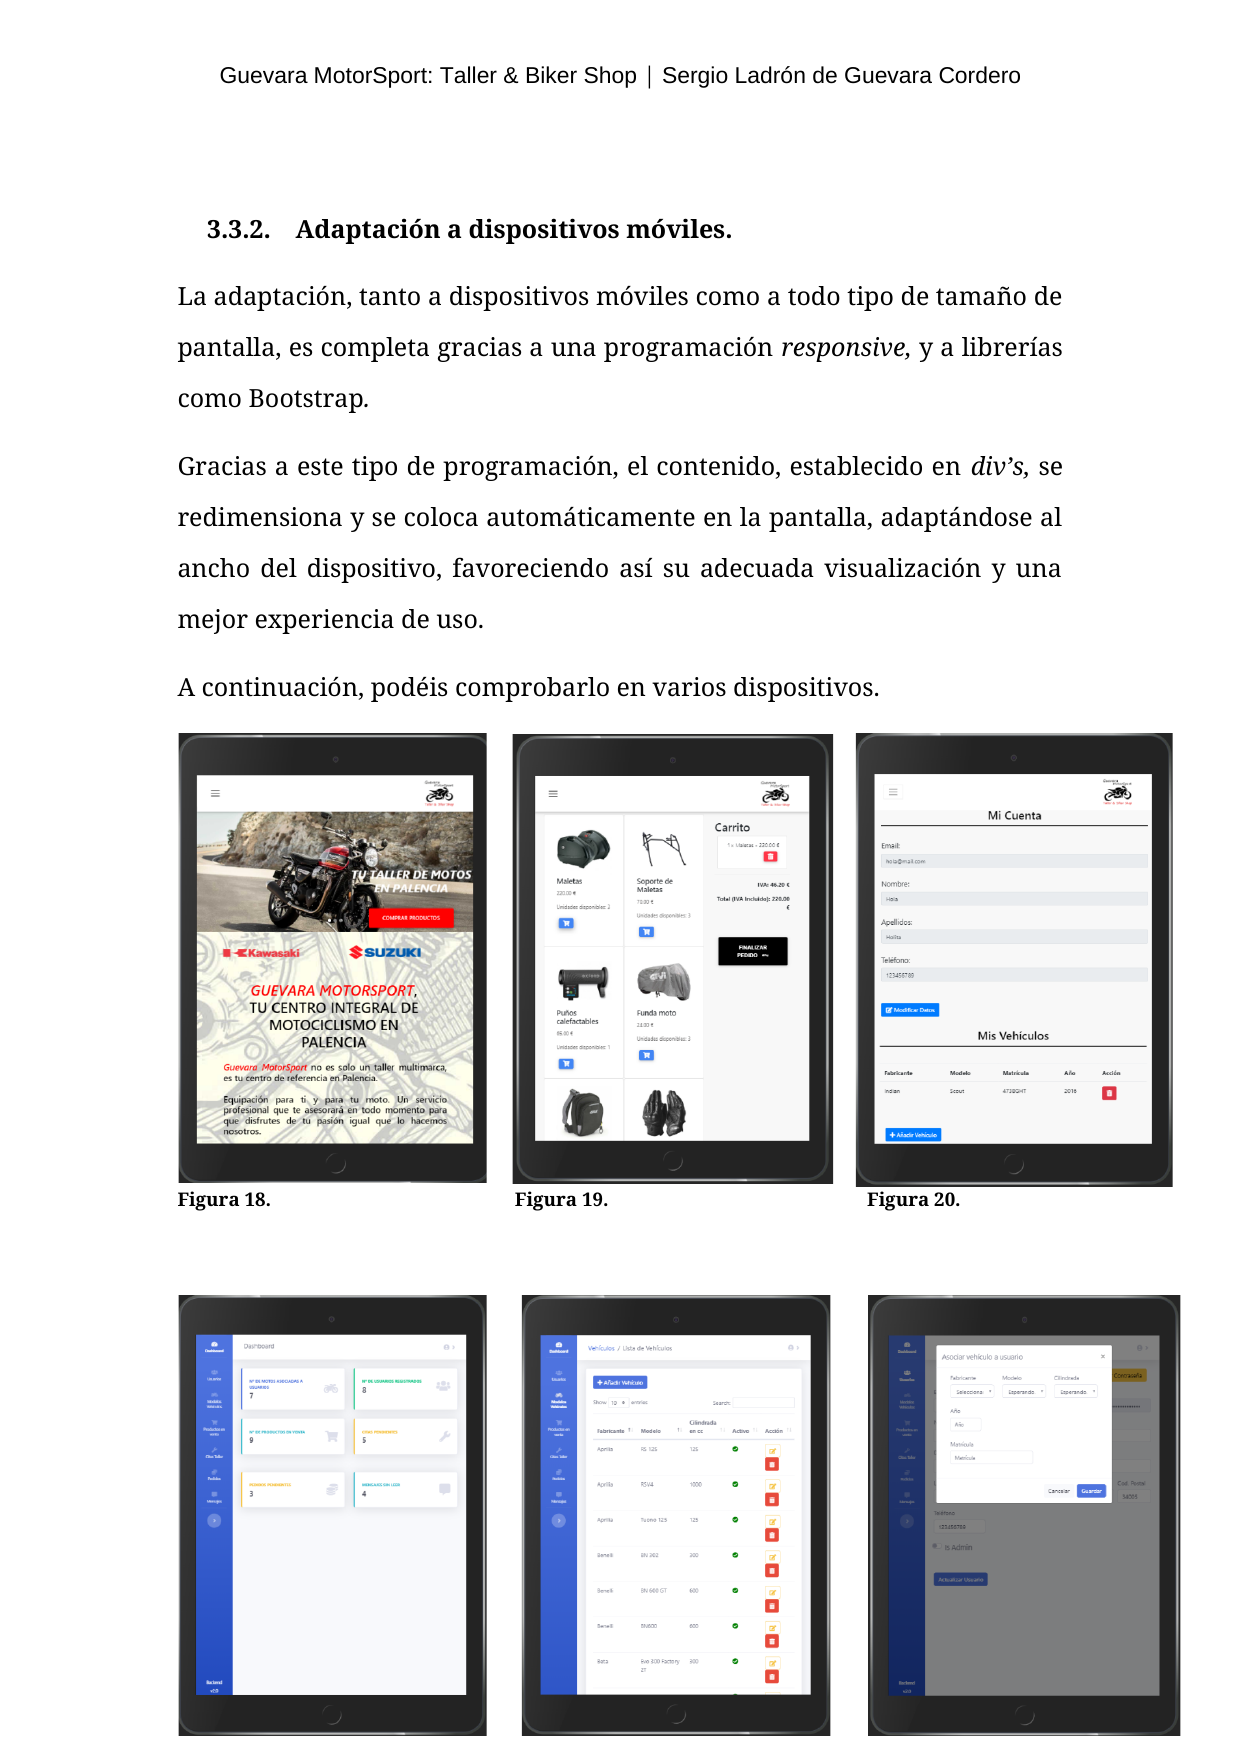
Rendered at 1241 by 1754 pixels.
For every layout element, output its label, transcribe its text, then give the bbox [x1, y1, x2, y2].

text Gracias a este tipo de programación, el contenido, establecido en div’s, se redimensiona y se coloca automáticamente en la pantalla, adaptándose al ancho del dispositivo, favoreciendo así su adecuada visualización y una mejor experiencia de uso. [177, 449, 1063, 636]
text A continuación, podéis comprobarlo en varios dispositivos. [177, 669, 1063, 704]
list Adaptación a dispositivos móviles. [207, 211, 1063, 245]
picture [177, 733, 487, 1180]
picture [521, 1295, 831, 1736]
picture [855, 733, 1173, 1187]
picture [868, 1295, 1181, 1736]
picture [177, 1295, 487, 1733]
picture [512, 734, 834, 1184]
text La adaptación, tanto a dispositivos móviles como a todo tipo de tamaño de pantalla, es completa gracias a una programación responsive, y a librerías como Bootstrap. [177, 279, 1063, 415]
